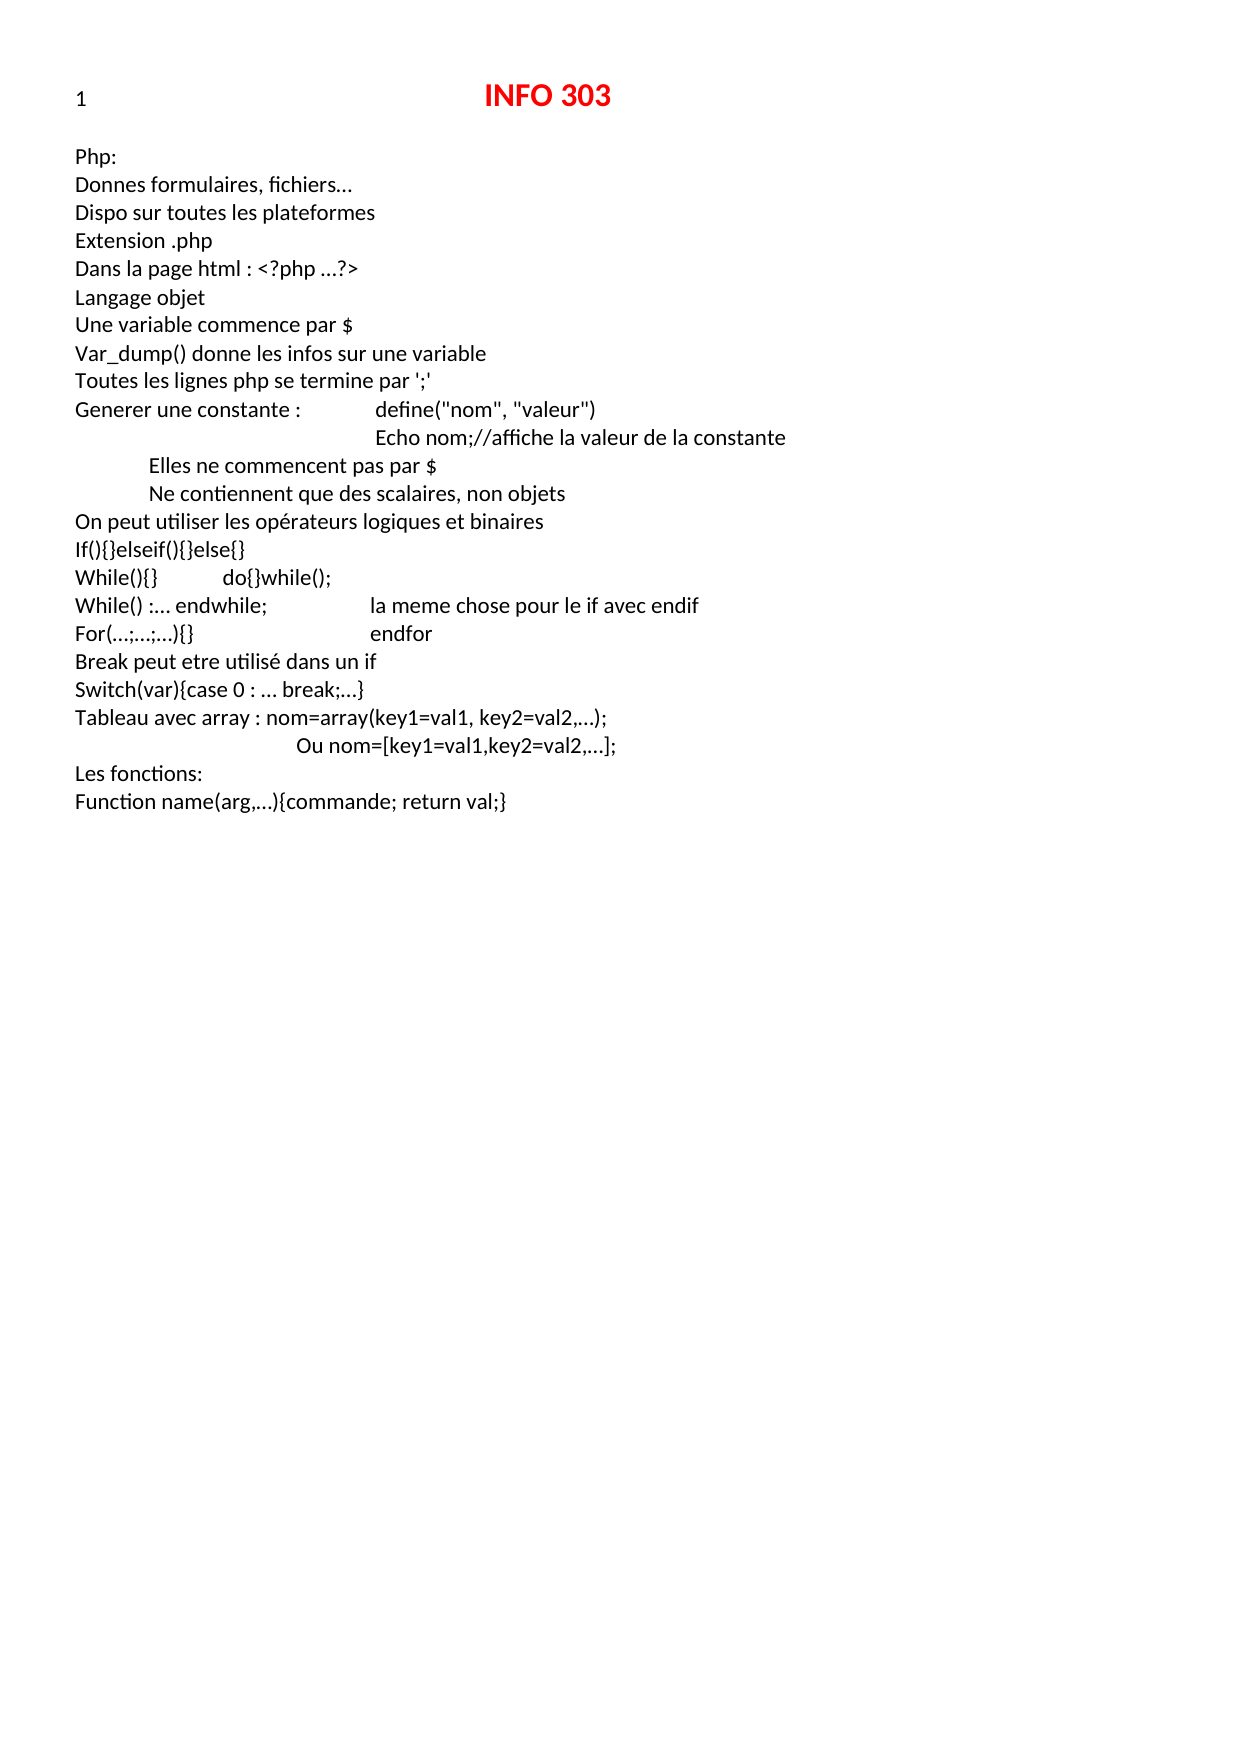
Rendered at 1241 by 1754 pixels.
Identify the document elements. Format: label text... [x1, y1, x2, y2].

text Dans la page html : <?php …?> [75, 254, 1165, 283]
text Function name(arg,…){commande; return val;} [75, 787, 1165, 815]
text Generer une constante : define("nom", "valeur") [75, 395, 1165, 423]
text Ou nom=[key1=val1,key2=val2,…]; [75, 731, 1165, 759]
text Tableau avec array : nom=array(key1=val1, key2=val2,…); [75, 703, 1165, 731]
text Dispo sur toutes les plateformes [75, 198, 1165, 227]
text While() :… endwhile; la meme chose pour le if avec endif [75, 591, 1165, 619]
text While(){} do{}while(); [75, 563, 1165, 591]
text For(…;…;…){} endfor [75, 619, 1165, 647]
text Break peut etre utilisé dans un if [75, 647, 1165, 675]
text Php: [75, 142, 1165, 171]
text Les fonctions: [75, 759, 1165, 787]
text Switch(var){case 0 : … break;…} [75, 675, 1165, 703]
text If(){}elseif(){}else{} [75, 535, 1165, 563]
text Extension .php [75, 227, 1165, 254]
text Une variable commence par $ [75, 311, 1165, 339]
text Donnes formulaires, fichiers… [75, 171, 1165, 198]
text On peut utiliser les opérateurs logiques et binaires [75, 507, 1165, 535]
text Ne contiennent que des scalaires, non objets [75, 479, 1165, 507]
text Langage objet [75, 283, 1165, 311]
text Toutes les lignes php se termine par ';' [75, 367, 1165, 395]
text Var_dump() donne les infos sur une variable [75, 339, 1165, 367]
text Echo nom;//affiche la valeur de la constante [75, 423, 1165, 451]
text Elles ne commencent pas par $ [75, 451, 1165, 479]
